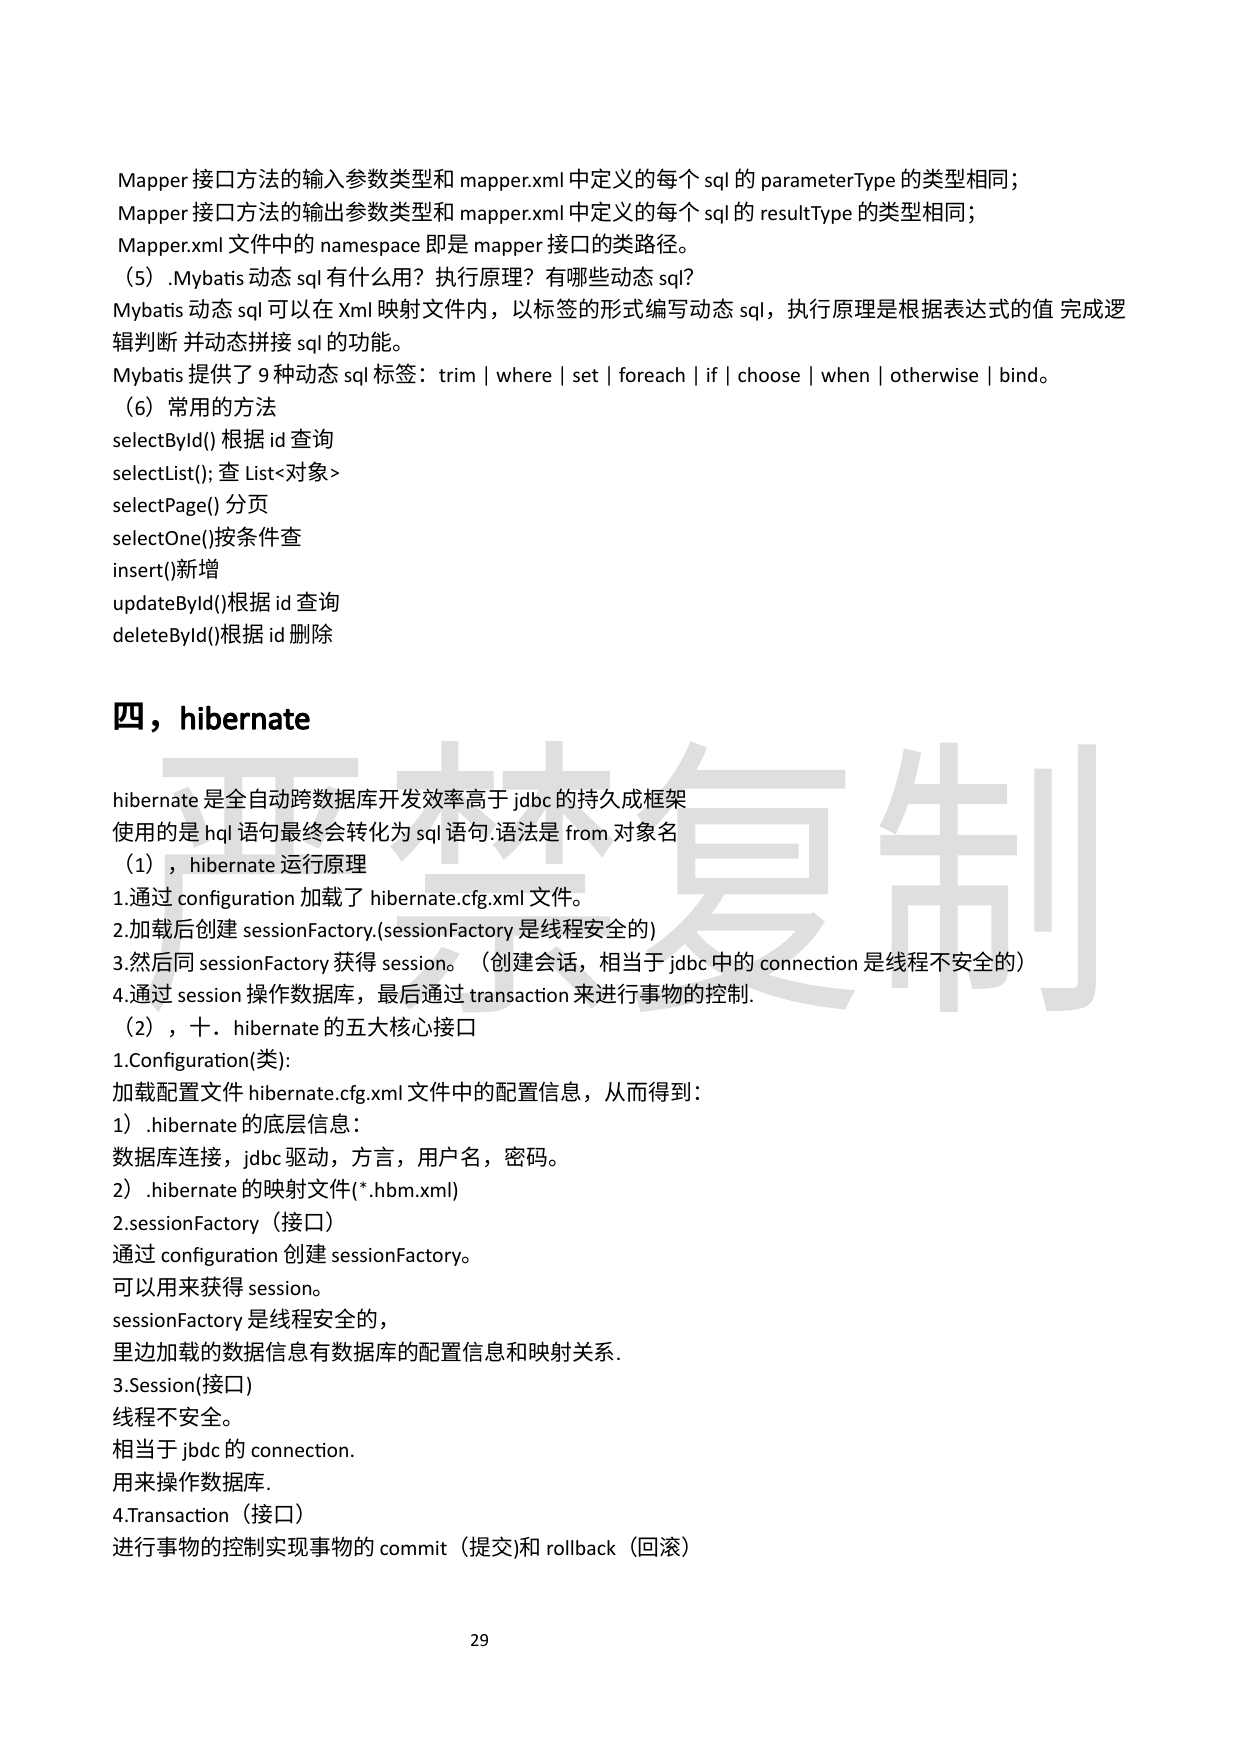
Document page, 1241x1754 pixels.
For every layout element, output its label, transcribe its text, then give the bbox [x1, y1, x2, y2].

list selectList(); 查List<对象> [112, 454, 1128, 487]
list 常用的方法 [112, 389, 1128, 422]
text 2.加载后创建sessionFactory.(sessionFactory是线程安全的) [112, 912, 1128, 944]
text 3.然后同sessionFactory获得session。（创建会话，相当于jdbc中的connection 是线程不安全的） [112, 944, 1128, 977]
text 1.通过configuration加载了hibernate.cfg.xml文件。 [112, 879, 1128, 912]
text 可以用来获得session。 [112, 1269, 1128, 1302]
text Mapper接口方法的输入参数类型和mapper.xml中定义的每个sql 的parameterType的类型相同； [112, 162, 1128, 194]
list deleteById()根据id删除 [112, 617, 1128, 649]
list updateById()根据id查询 [112, 584, 1128, 617]
text （5）.Mybatis动态sql有什么用？执行原理？有哪些动态sql？ [112, 259, 1128, 292]
subtitle 四，hibernate [112, 682, 1128, 747]
list selectPage() 分页 [112, 487, 1128, 519]
text 里边加载的数据信息有数据库的配置信息和映射关系. [112, 1334, 1128, 1367]
text 2）.hibernate的映射文件(*.hbm.xml) [112, 1172, 1128, 1204]
text sessionFactory是线程安全的， [112, 1302, 1128, 1334]
text 1）.hibernate的底层信息： [112, 1107, 1128, 1139]
text 数据库连接，jdbc驱动，方言，用户名，密码。 [112, 1139, 1128, 1172]
text 加载配置文件hibernate.cfg.xml文件中的配置信息，从而得到： [112, 1074, 1128, 1107]
text （1），hibernate运行原理 [112, 847, 1128, 879]
text 4.通过session操作数据库，最后通过transaction来进行事物的控制. [112, 977, 1128, 1009]
text （2），十．hibernate的五大核心接口 [112, 1009, 1128, 1042]
text 使用的是hql语句最终会转化为sql语句.语法是 from 对象名 [112, 814, 1128, 847]
text 2.sessionFactory（接口） [112, 1204, 1128, 1237]
text Mapper.xml文件中的namespace即是mapper接口的类路径。 [112, 227, 1128, 259]
list insert()新增 [112, 552, 1128, 584]
text 用来操作数据库. [112, 1464, 1128, 1497]
text 4.Transaction（接口） [112, 1497, 1128, 1529]
text 进行事物的控制实现事物的commit（提交)和rollback（回滚） [112, 1529, 1128, 1562]
list selectById() 根据id查询 [112, 422, 1128, 454]
text 3.Session(接口) [112, 1367, 1128, 1399]
text Mybatis提供了9种动态sql标签：trim | where | set | foreach | if | choose | when | otherwise | bind。 [112, 357, 1128, 389]
text Mybatis动态sql可以在Xml映射文件内，以标签的形式编写动态sql，执行原理是根据表达式的值 完成逻辑判断 并动态拼接sql的功能。 [112, 292, 1128, 357]
text 线程不安全。 [112, 1399, 1128, 1432]
text 通过configuration创建sessionFactory。 [112, 1237, 1128, 1269]
list selectOne()按条件查 [112, 519, 1128, 552]
text 1.Configuration(类): [112, 1042, 1128, 1074]
text Mapper接口方法的输出参数类型和mapper.xml中定义的每个sql的resultType的类型相同； [112, 194, 1128, 227]
text 相当于jbdc的connection. [112, 1432, 1128, 1464]
text hibernate是全自动跨数据库开发效率高于jdbc的持久成框架 [112, 782, 1128, 814]
